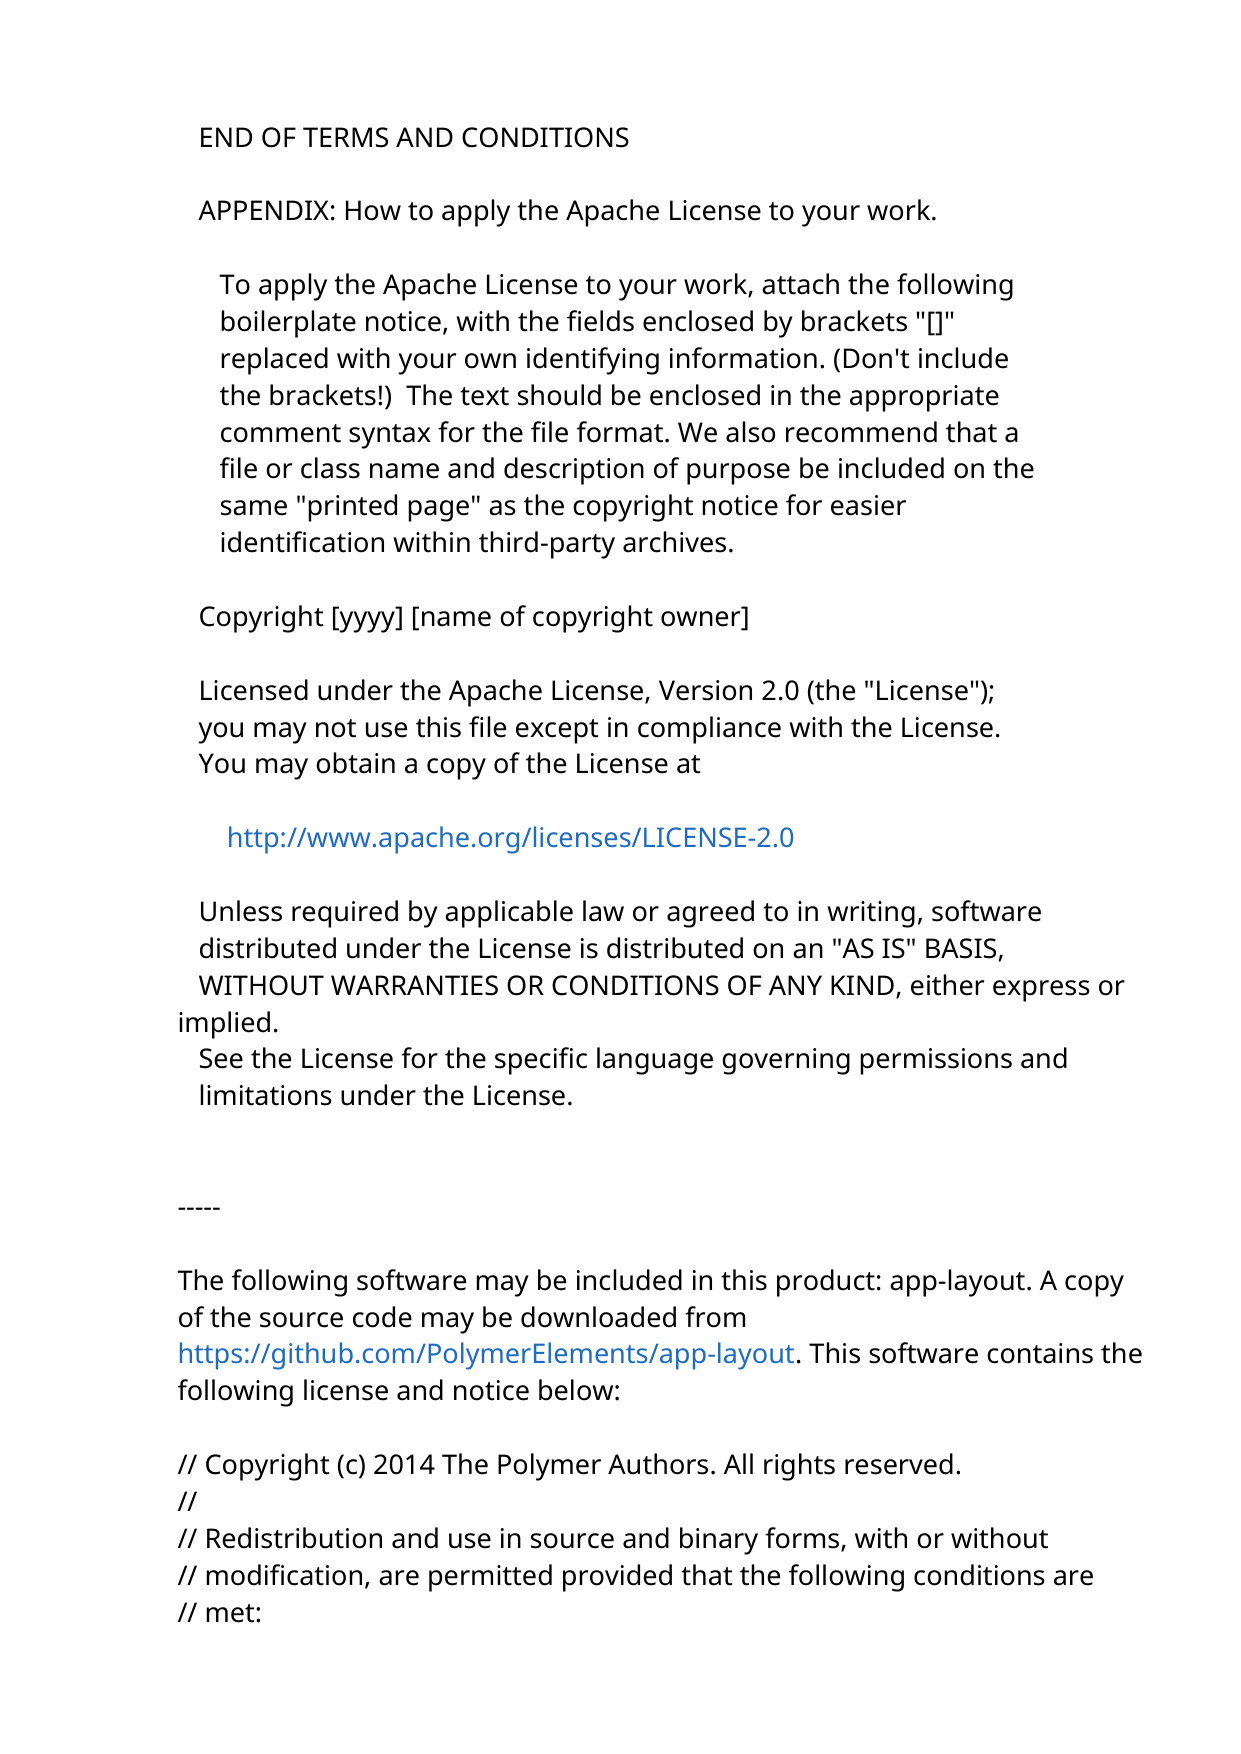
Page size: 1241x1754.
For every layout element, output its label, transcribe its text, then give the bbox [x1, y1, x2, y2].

text You may obtain a copy of the License at [177, 745, 1152, 782]
text same "printed page" as the copyright notice for easier [177, 487, 1152, 524]
text // Copyright (c) 2014 The Polymer Authors. All rights reserved. [177, 1446, 1152, 1482]
text distributed under the License is distributed on an "AS IS" BASIS, [177, 929, 1152, 966]
text replaced with your own identifying information. (Don't include [177, 339, 1152, 376]
text boilerplate notice, with the fields enclosed by brackets "[]" [177, 302, 1152, 339]
text // [177, 1482, 1152, 1519]
text Copyright [yyyy] [name of copyright owner] [177, 597, 1152, 634]
text http://www.apache.org/licenses/LICENSE-2.0 [177, 819, 1152, 856]
text Licensed under the Apache License, Version 2.0 (the "License"); [177, 671, 1152, 708]
text Unless required by applicable law or agreed to in writing, software [177, 892, 1152, 929]
text identification within third-party archives. [177, 524, 1152, 561]
text comment syntax for the file format. We also recommend that a [177, 413, 1152, 450]
text WITHOUT WARRANTIES OR CONDITIONS OF ANY KIND, either express or implied. [177, 966, 1152, 1040]
text To apply the Apache License to your work, attach the following [177, 266, 1152, 302]
text the brackets!) The text should be enclosed in the appropriate [177, 376, 1152, 413]
text APPENDIX: How to apply the Apache License to your work. [177, 192, 1152, 229]
text See the License for the specific language governing permissions and [177, 1040, 1152, 1077]
text // met: [177, 1593, 1152, 1630]
text The following software may be included in this product: app-layout. A copy of the source code may be downloaded from https://github.com/PolymerElements/app-layout. This software contains the following license and notice below: [177, 1261, 1152, 1409]
text END OF TERMS AND CONDITIONS [177, 118, 1152, 155]
text // Redistribution and use in source and binary forms, with or without [177, 1519, 1152, 1556]
text file or class name and description of purpose be included on the [177, 450, 1152, 487]
text // modification, are permitted provided that the following conditions are [177, 1556, 1152, 1593]
text you may not use this file except in compliance with the License. [177, 708, 1152, 745]
text ----- [177, 1187, 1152, 1224]
text limitations under the License. [177, 1077, 1152, 1114]
